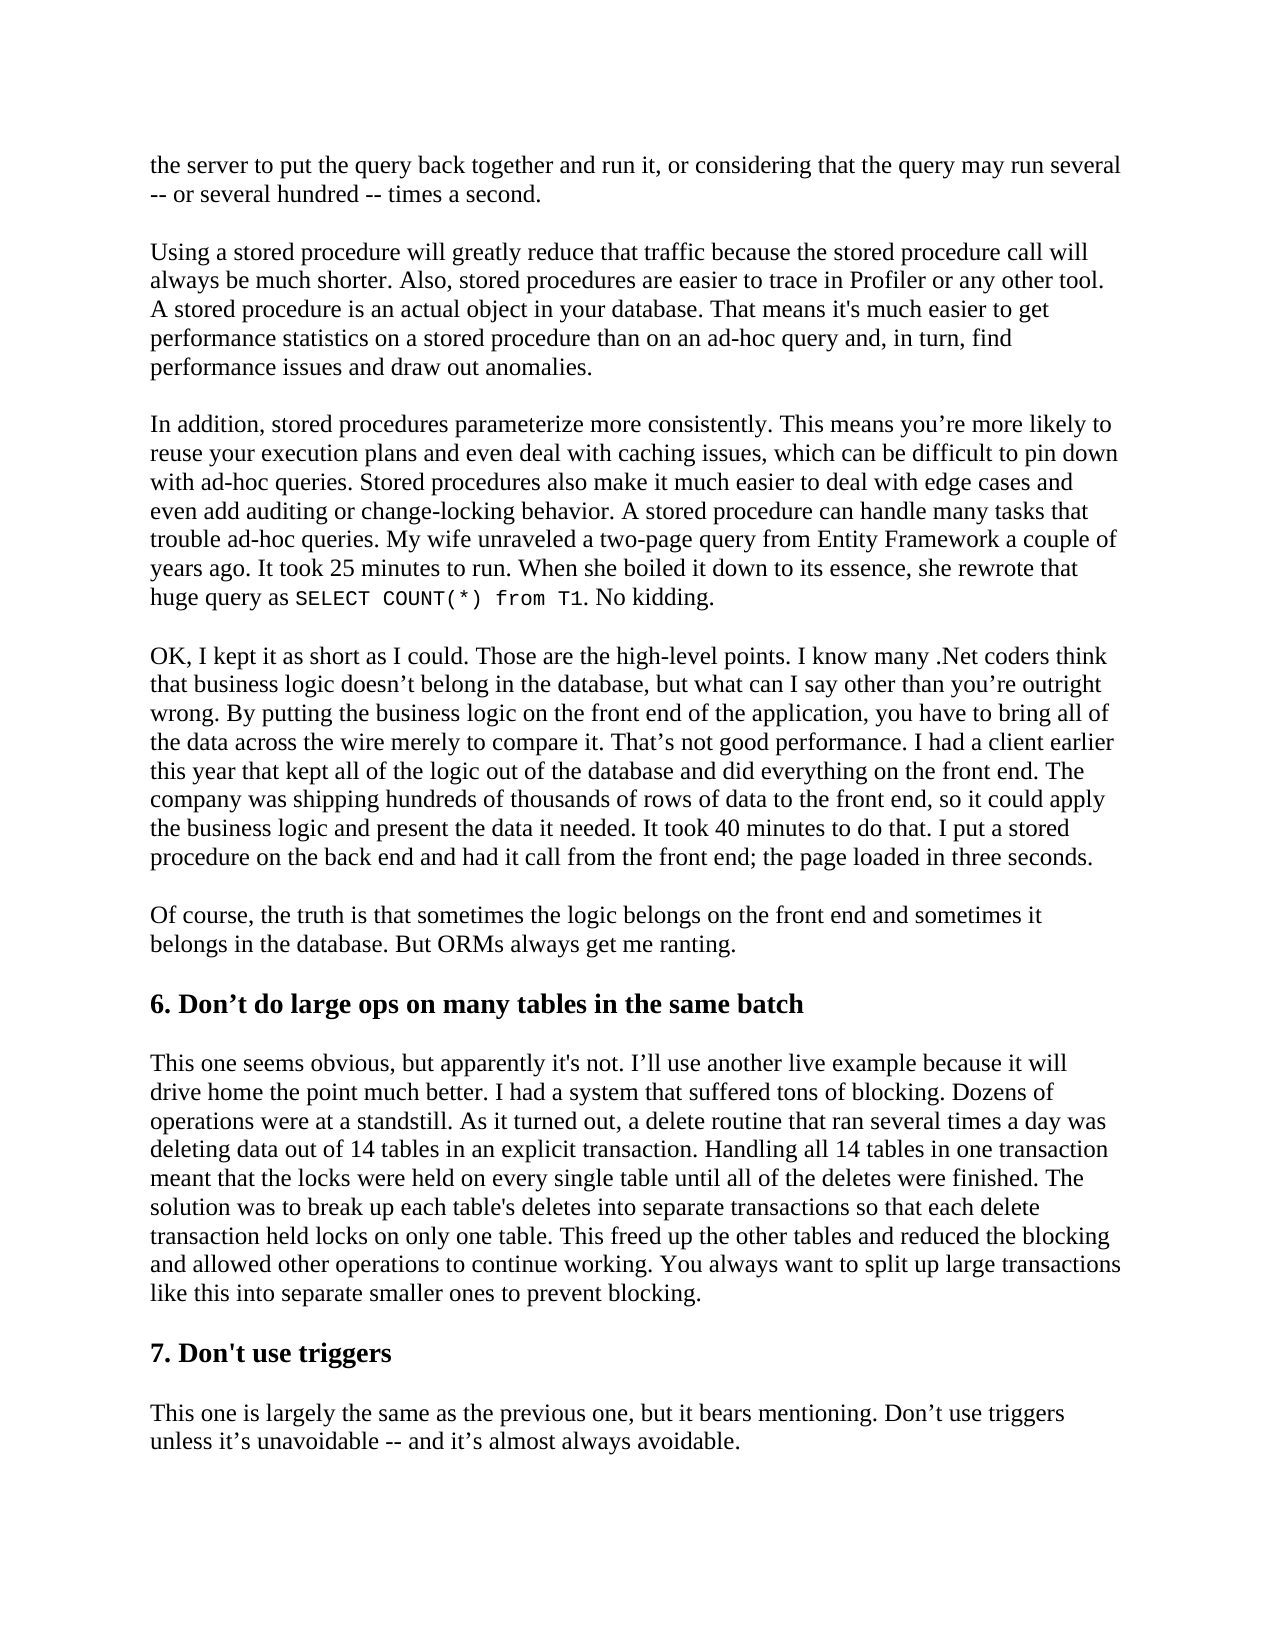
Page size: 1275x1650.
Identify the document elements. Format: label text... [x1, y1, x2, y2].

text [150, 150, 1125, 207]
text 6. Don’t do large ops on many tables in the same batch [150, 987, 1125, 1019]
text Using a stored procedure will greatly reduce that traffic because the stored procedure call will always be much shorter. Also, stored procedures are easier to trace in Profiler or any other tool. A stored procedure is an actual object in your database. That means it's much easier to get performance statistics on a stored procedure than on an ad-hoc query and, in turn, find performance issues and draw out anomalies. [150, 237, 1125, 380]
text 7. Don't use triggers [150, 1336, 1125, 1368]
text In addition, stored procedures parameterize more consistently. This means you’re more likely to reuse your execution plans and even deal with caching issues, which can be difficult to pin down with ad-hoc queries. Stored procedures also make it much easier to deal with edge cases and even add auditing or change-locking behavior. A stored procedure can handle many tasks that trouble ad-hoc queries. My wife unraveled a two-page query from Entity Framework a couple of years ago. It took 25 minutes to run. When she boiled it down to its essence, she rewrote that huge query as SELECT COUNT(*) from T1. No kidding. [150, 409, 1125, 612]
text This one is largely the same as the previous one, but it bears mentioning. Don’t use triggers unless it’s unavoidable -- and it’s almost always avoidable. [150, 1398, 1125, 1455]
text Of course, the truth is that sometimes the logic belongs on the front end and sometimes it belongs in the database. But ORMs always get me ranting. [150, 900, 1125, 957]
text This one seems obvious, but apparently it's not. I’ll use another live example because it will drive home the point much better. I had a system that suffered tons of blocking. Dozens of operations were at a standstill. As it turned out, a delete routine that ran several times a day was deleting data out of 14 tables in an explicit transaction. Handling all 14 tables in one transaction meant that the locks were held on every single table until all of the deletes were finished. The solution was to break up each table's deletes into separate transactions so that each delete transaction held locks on only one table. This freed up the other tables and reduced the blocking and allowed other operations to continue working. You always want to split up large transactions like this into separate smaller ones to prevent blocking. [150, 1048, 1125, 1307]
text OK, I kept it as short as I could. Those are the high-level points. I know many .Net coders think that business logic doesn’t belong in the database, but what can I say other than you’re outright wrong. By putting the business logic on the front end of the application, you have to bring all of the data across the wire merely to compare it. That’s not good performance. I had a client earlier this year that kept all of the logic out of the database and did everything on the front end. The company was shipping hundreds of thousands of rows of data to the front end, so it could apply the business logic and present the data it needed. It took 40 minutes to do that. I put a stored procedure on the back end and had it call from the front end; the page loaded in three seconds. [150, 641, 1125, 871]
